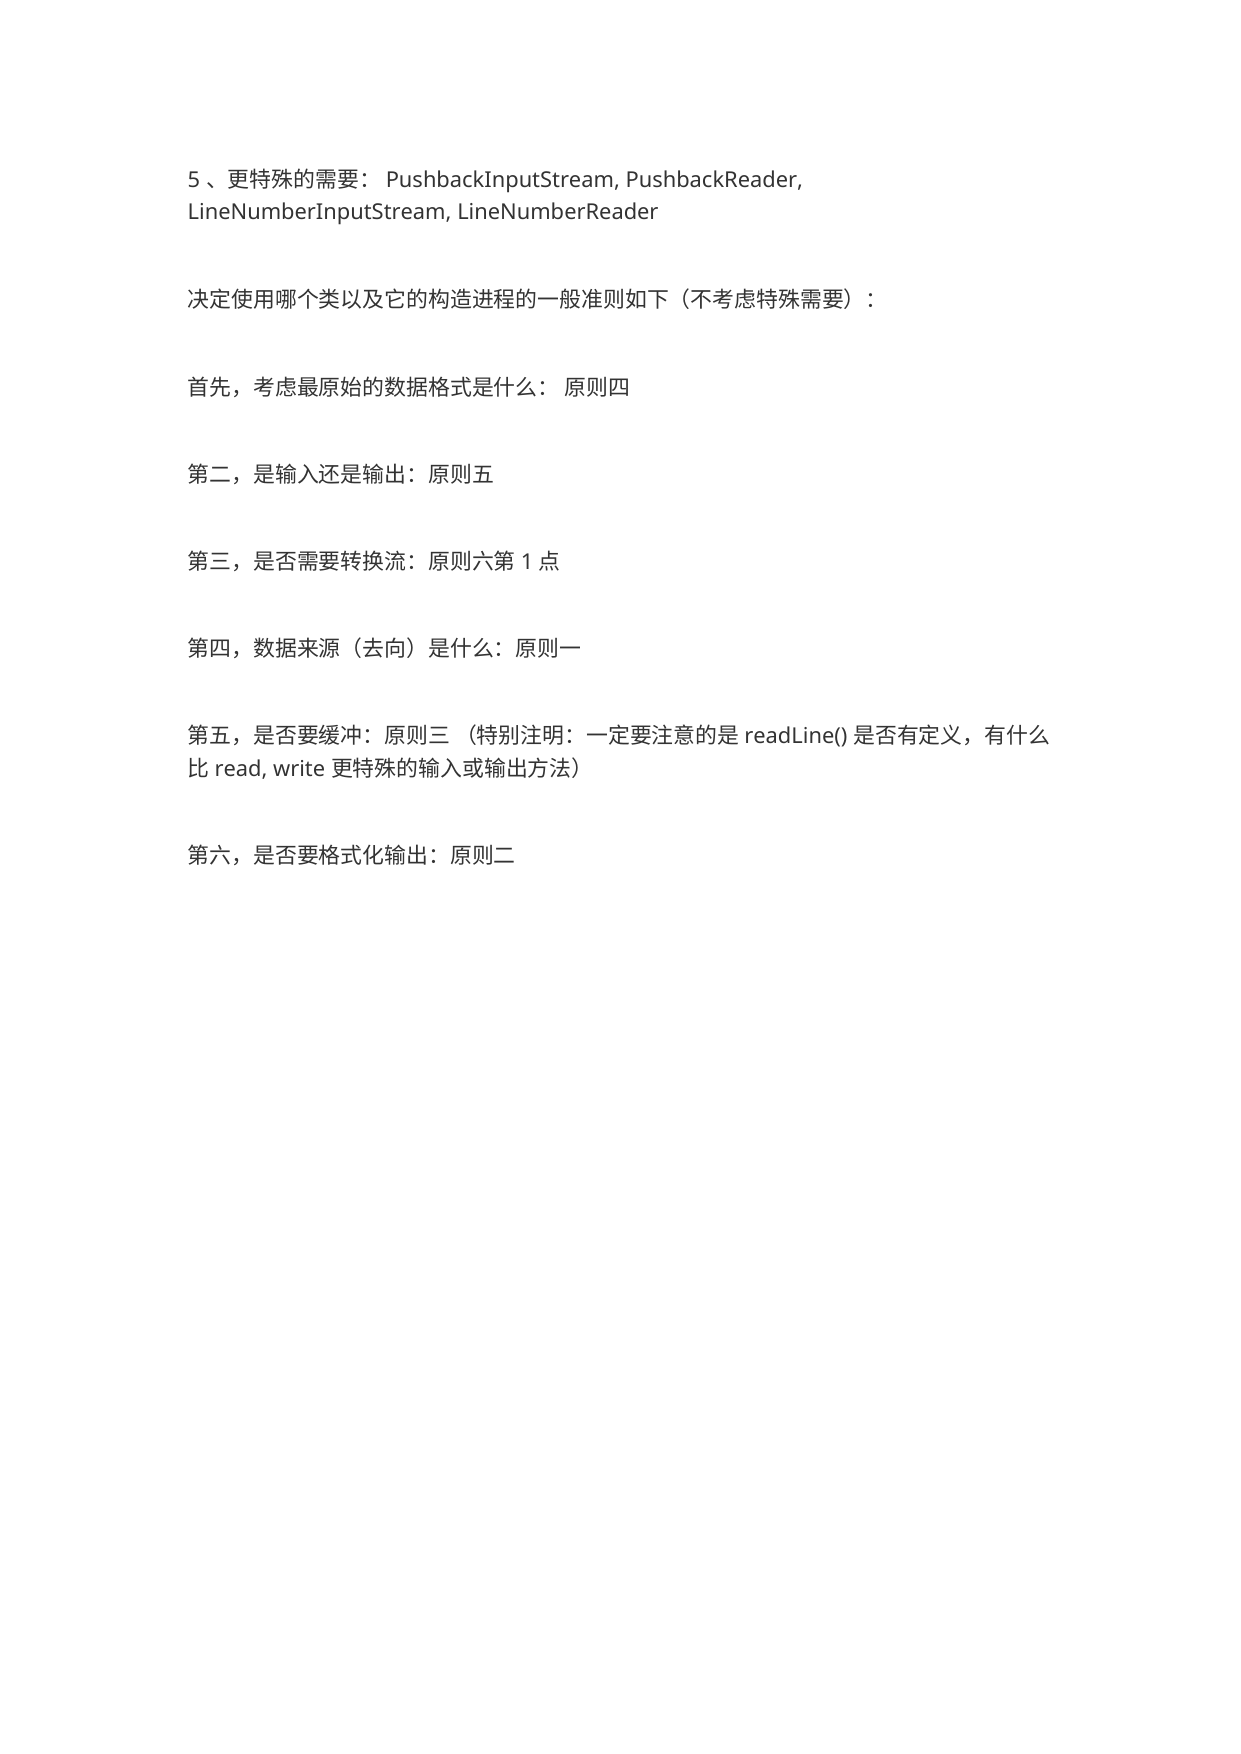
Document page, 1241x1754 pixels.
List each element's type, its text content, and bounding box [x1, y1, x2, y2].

text 首先，考虑最原始的数据格式是什么： 原则四 [187, 369, 1053, 402]
text 5 、更特殊的需要： PushbackInputStream, PushbackReader, LineNumberInputStream, LineNumberReader [187, 162, 1053, 227]
text 第六，是否要格式化输出：原则二 [187, 838, 1053, 871]
text 第三，是否需要转换流：原则六第 1 点 [187, 544, 1053, 576]
text 第四，数据来源（去向）是什么：原则一 [187, 631, 1053, 663]
text 第二，是输入还是输出：原则五 [187, 456, 1053, 489]
text 第五，是否要缓冲：原则三 （特别注明：一定要注意的是 readLine() 是否有定义，有什么比 read, write 更特殊的输入或输出方法） [187, 718, 1053, 783]
text 决定使用哪个类以及它的构造进程的一般准则如下（不考虑特殊需要）： [187, 282, 1053, 314]
